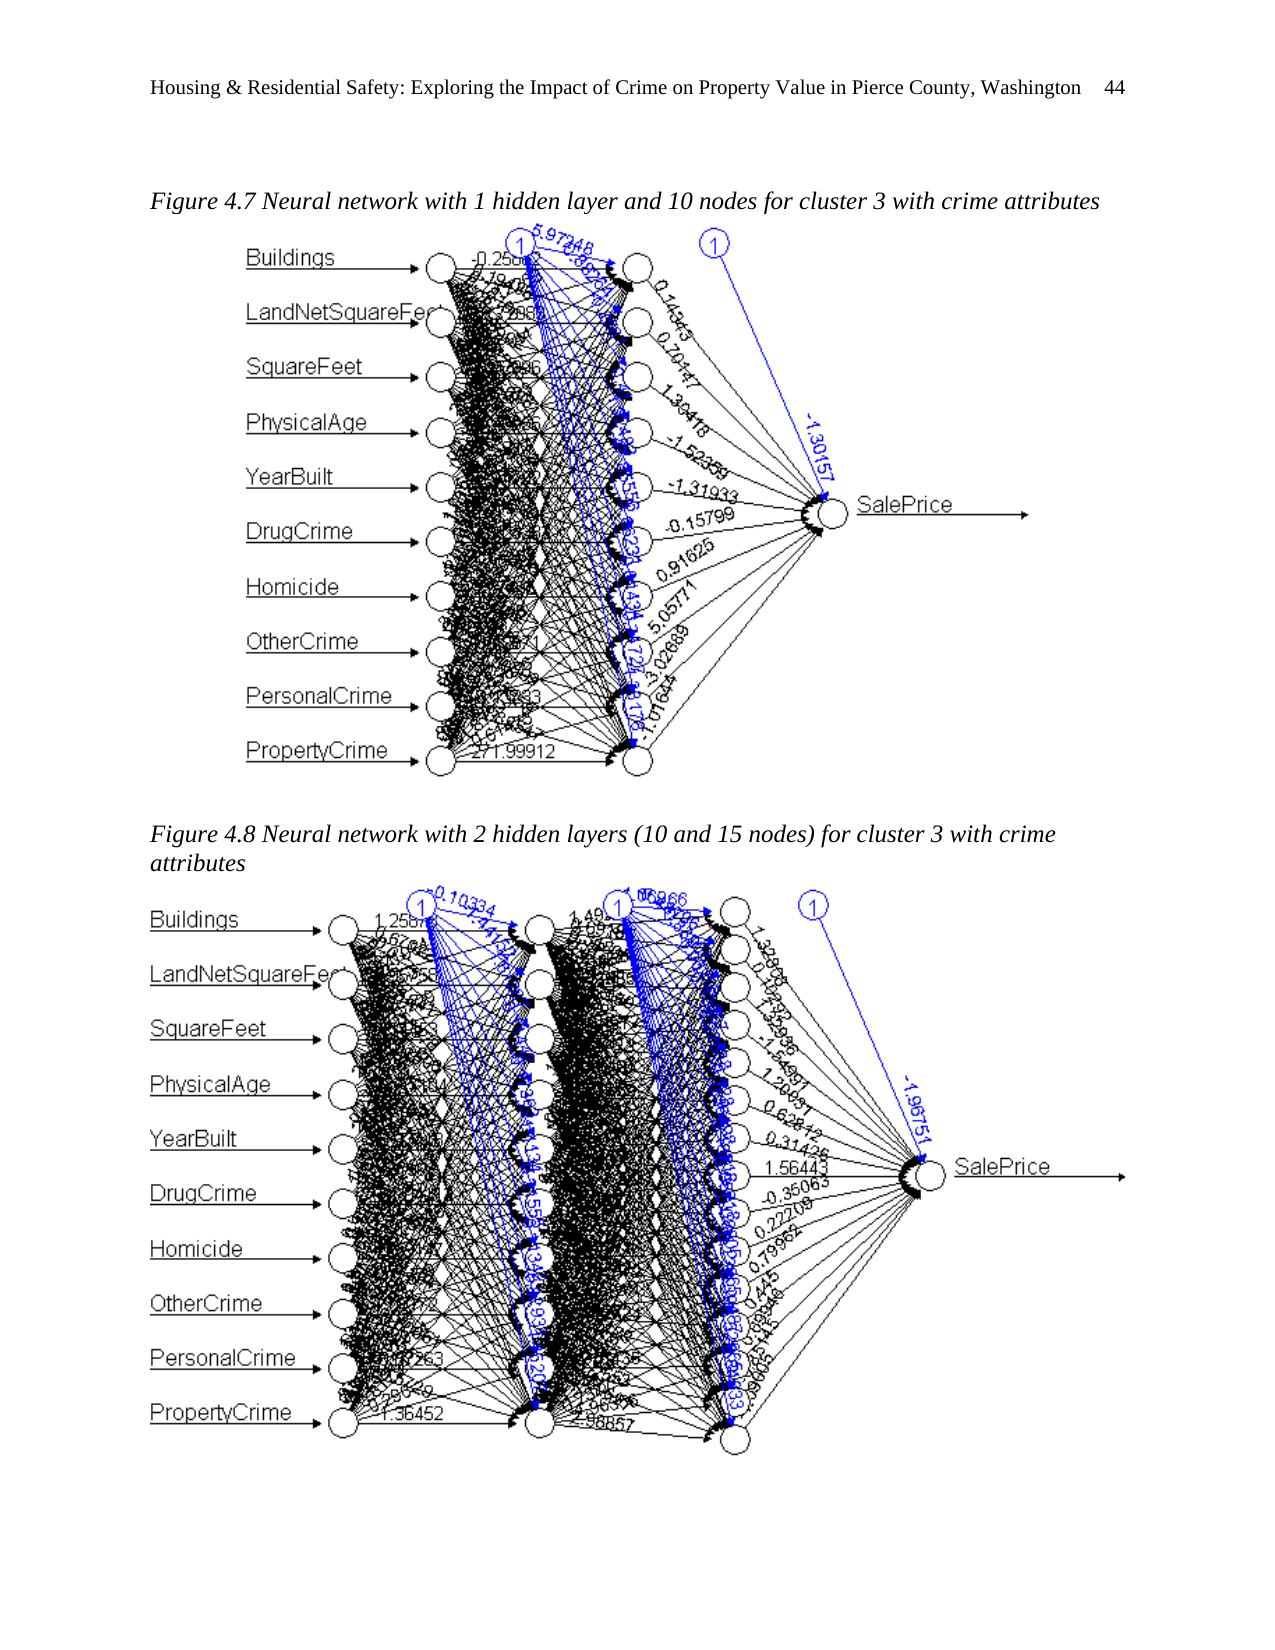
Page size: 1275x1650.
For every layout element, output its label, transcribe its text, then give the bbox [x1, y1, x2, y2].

picture [150, 877, 1125, 1479]
text Figure 4.7 Neural network with 1 hidden layer and 10 nodes for cluster 3 with crime attributes [150, 186, 1125, 214]
text Figure 4.8 Neural network with 2 hidden layers (10 and 15 nodes) for cluster 3 with crime attributes [150, 819, 1125, 877]
picture [150, 214, 1125, 791]
